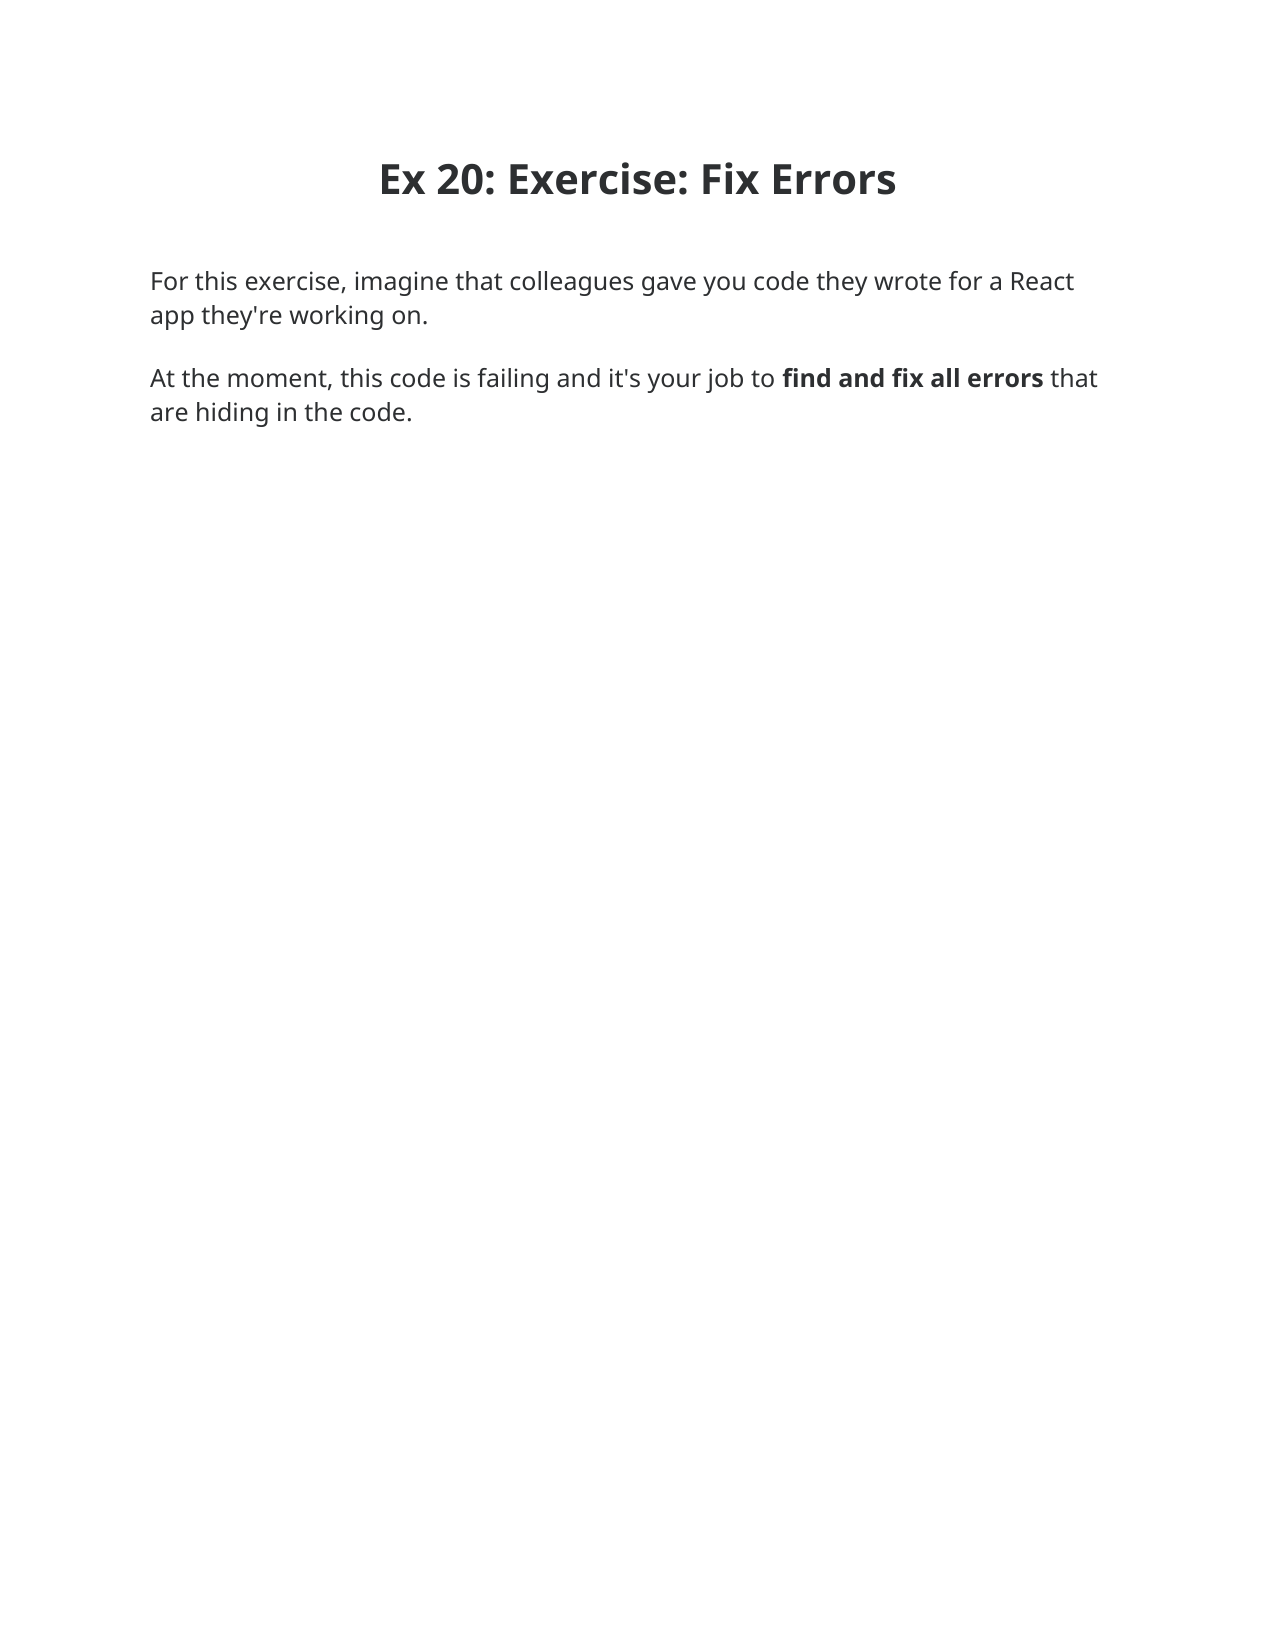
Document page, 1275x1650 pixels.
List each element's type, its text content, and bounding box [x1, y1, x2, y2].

text Ex 20: Exercise: Fix Errors [150, 150, 1125, 207]
text For this exercise, imagine that colleagues gave you code they wrote for a React app they're working on. [150, 263, 1125, 332]
text At the moment, this code is failing and it's your job to find and fix all errors that are hiding in the code. [150, 361, 1125, 429]
